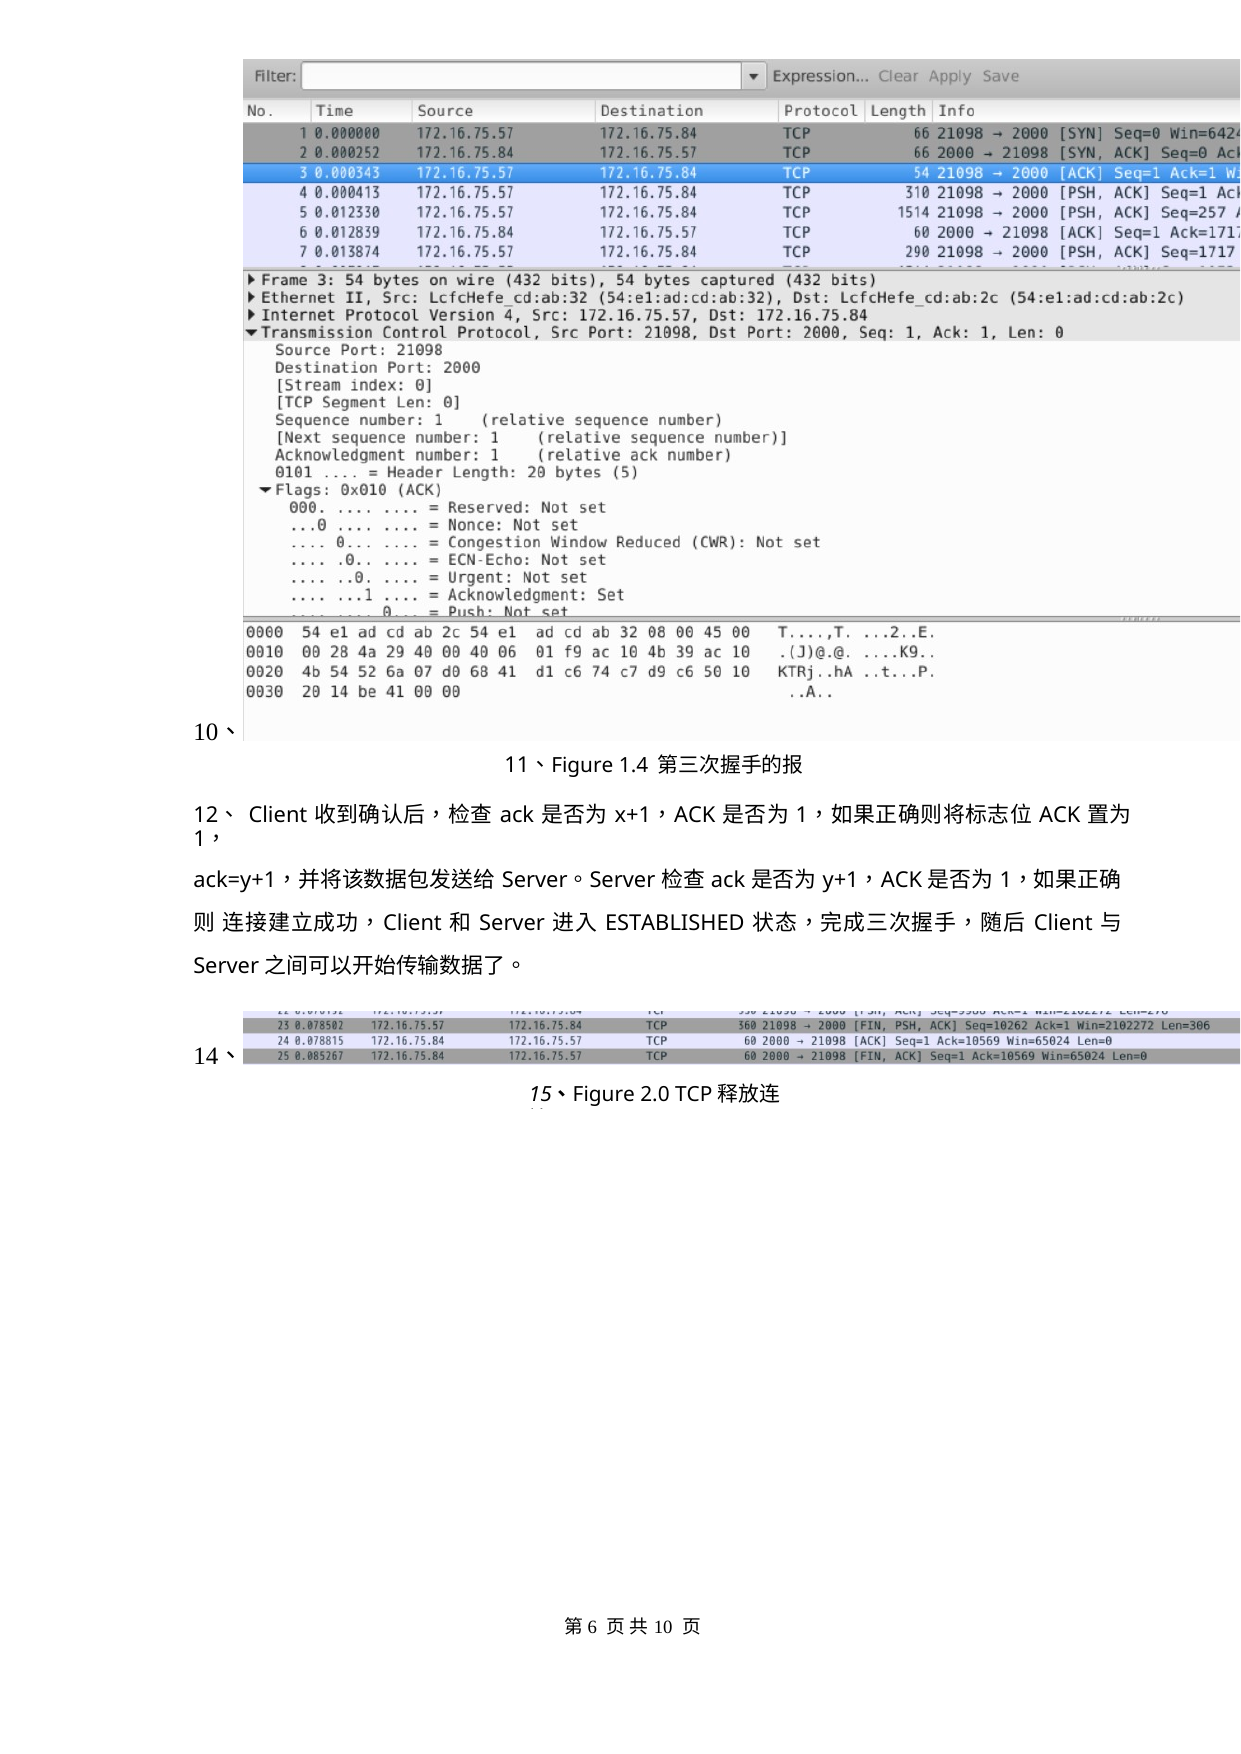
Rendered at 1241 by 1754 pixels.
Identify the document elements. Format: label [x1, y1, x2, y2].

picture [243, 59, 1241, 741]
picture [243, 1011, 1241, 1065]
